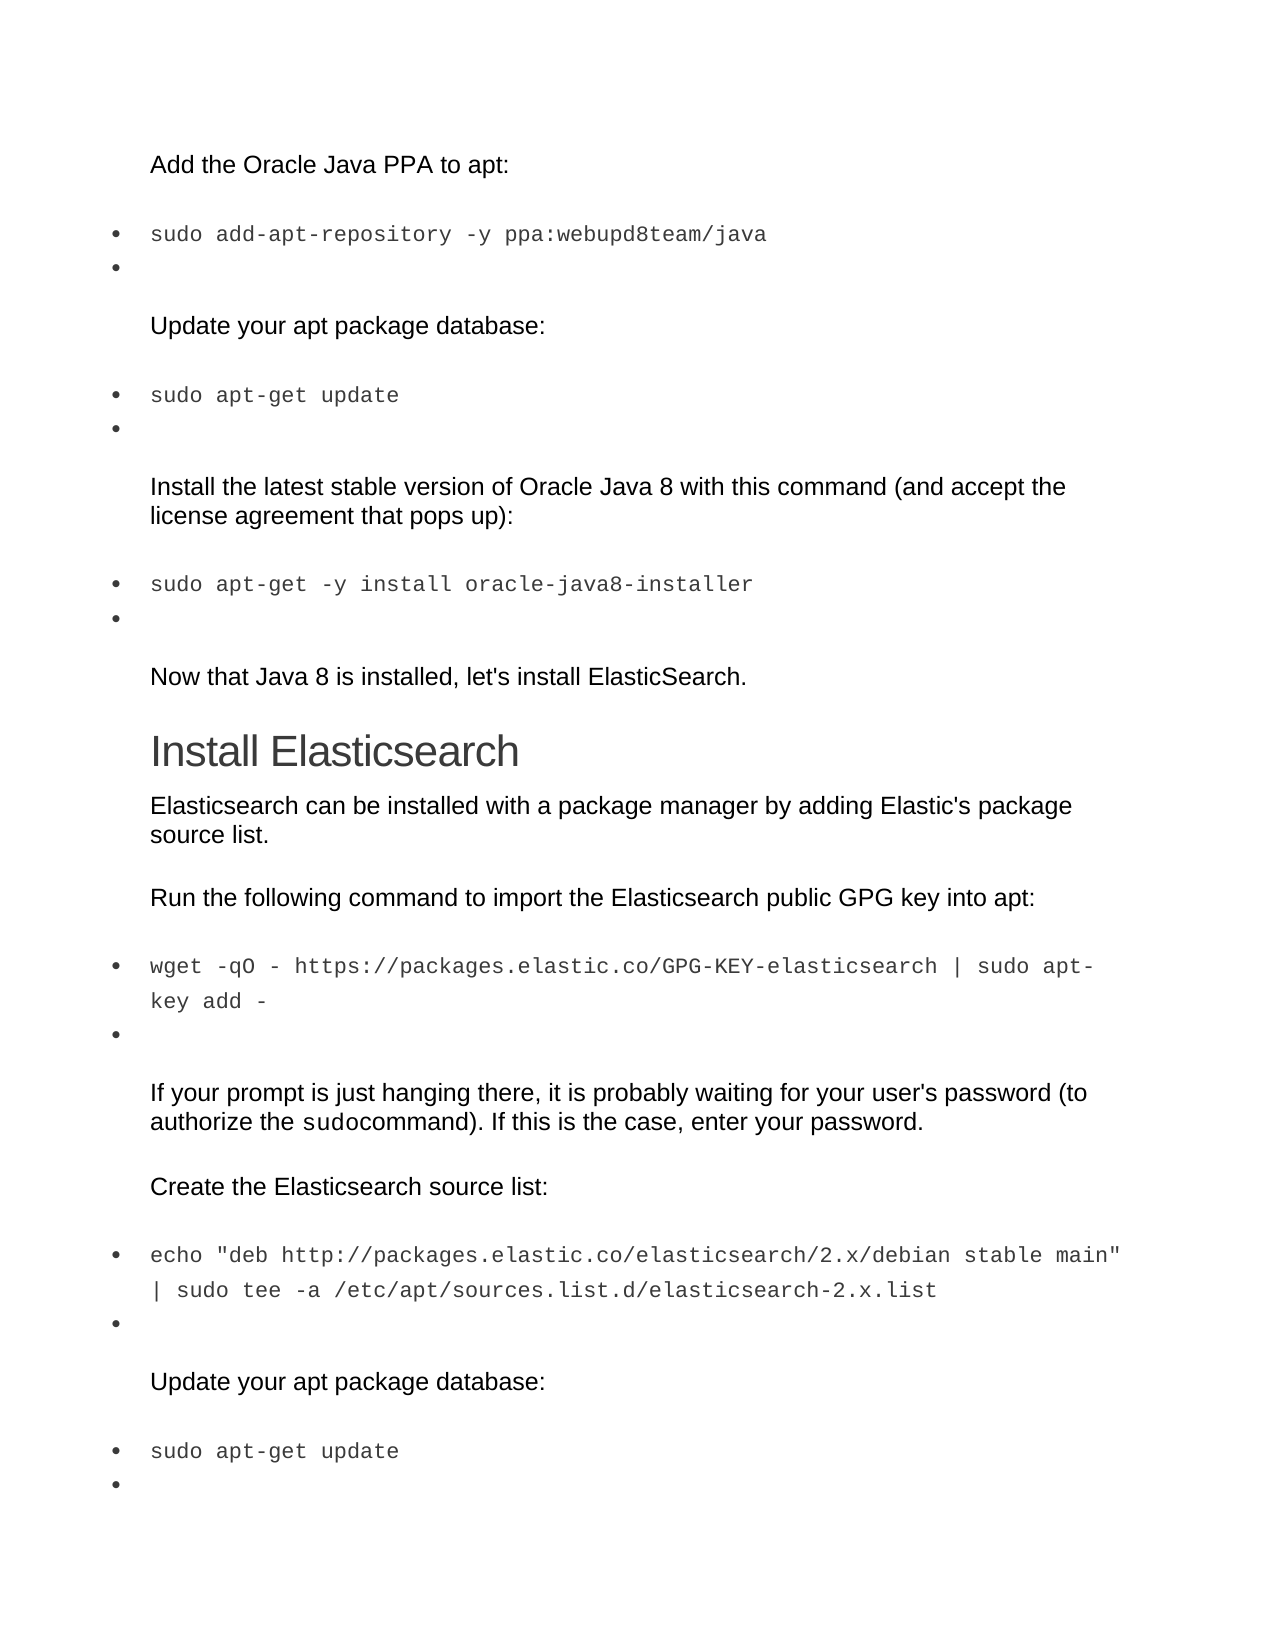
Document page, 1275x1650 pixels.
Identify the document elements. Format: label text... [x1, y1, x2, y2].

list sudo apt-get update [112, 374, 1125, 408]
text Install Elasticsearch [150, 725, 1125, 775]
text Create the Elasticsearch source list: [150, 1172, 1125, 1201]
text Elasticsearch can be installed with a package manager by adding Elastic's package source list. [150, 791, 1125, 848]
list wget -qO - https://packages.elastic.co/GPG-KEY-elasticsearch | sudo apt-key add - [112, 946, 1125, 1015]
text Update your apt package database: [150, 1367, 1125, 1396]
list sudo apt-get -y install oracle-java8-installer [112, 564, 1125, 598]
list sudo add-apt-repository -y ppa:webupd8team/java [112, 213, 1125, 247]
list echo "deb http://packages.elastic.co/elasticsearch/2.x/debian stable main" | sudo tee -a /etc/apt/sources.list.d/elasticsearch-2.x.list [112, 1235, 1125, 1304]
text Update your apt package database: [150, 311, 1125, 340]
text If your prompt is just hanging there, it is probably waiting for your user's password (to authorize the sudocommand). If this is the case, enter your password. [150, 1078, 1125, 1138]
text Run the following command to import the Elasticsearch public GPG key into apt: [150, 883, 1125, 912]
text Add the Oracle Java PPA to apt: [150, 150, 1125, 179]
list sudo apt-get update [112, 1431, 1125, 1465]
text Now that Java 8 is installed, let's install ElasticSearch. [150, 662, 1125, 691]
text Install the latest stable version of Oracle Java 8 with this command (and accept the license agreement that pops up): [150, 472, 1125, 529]
